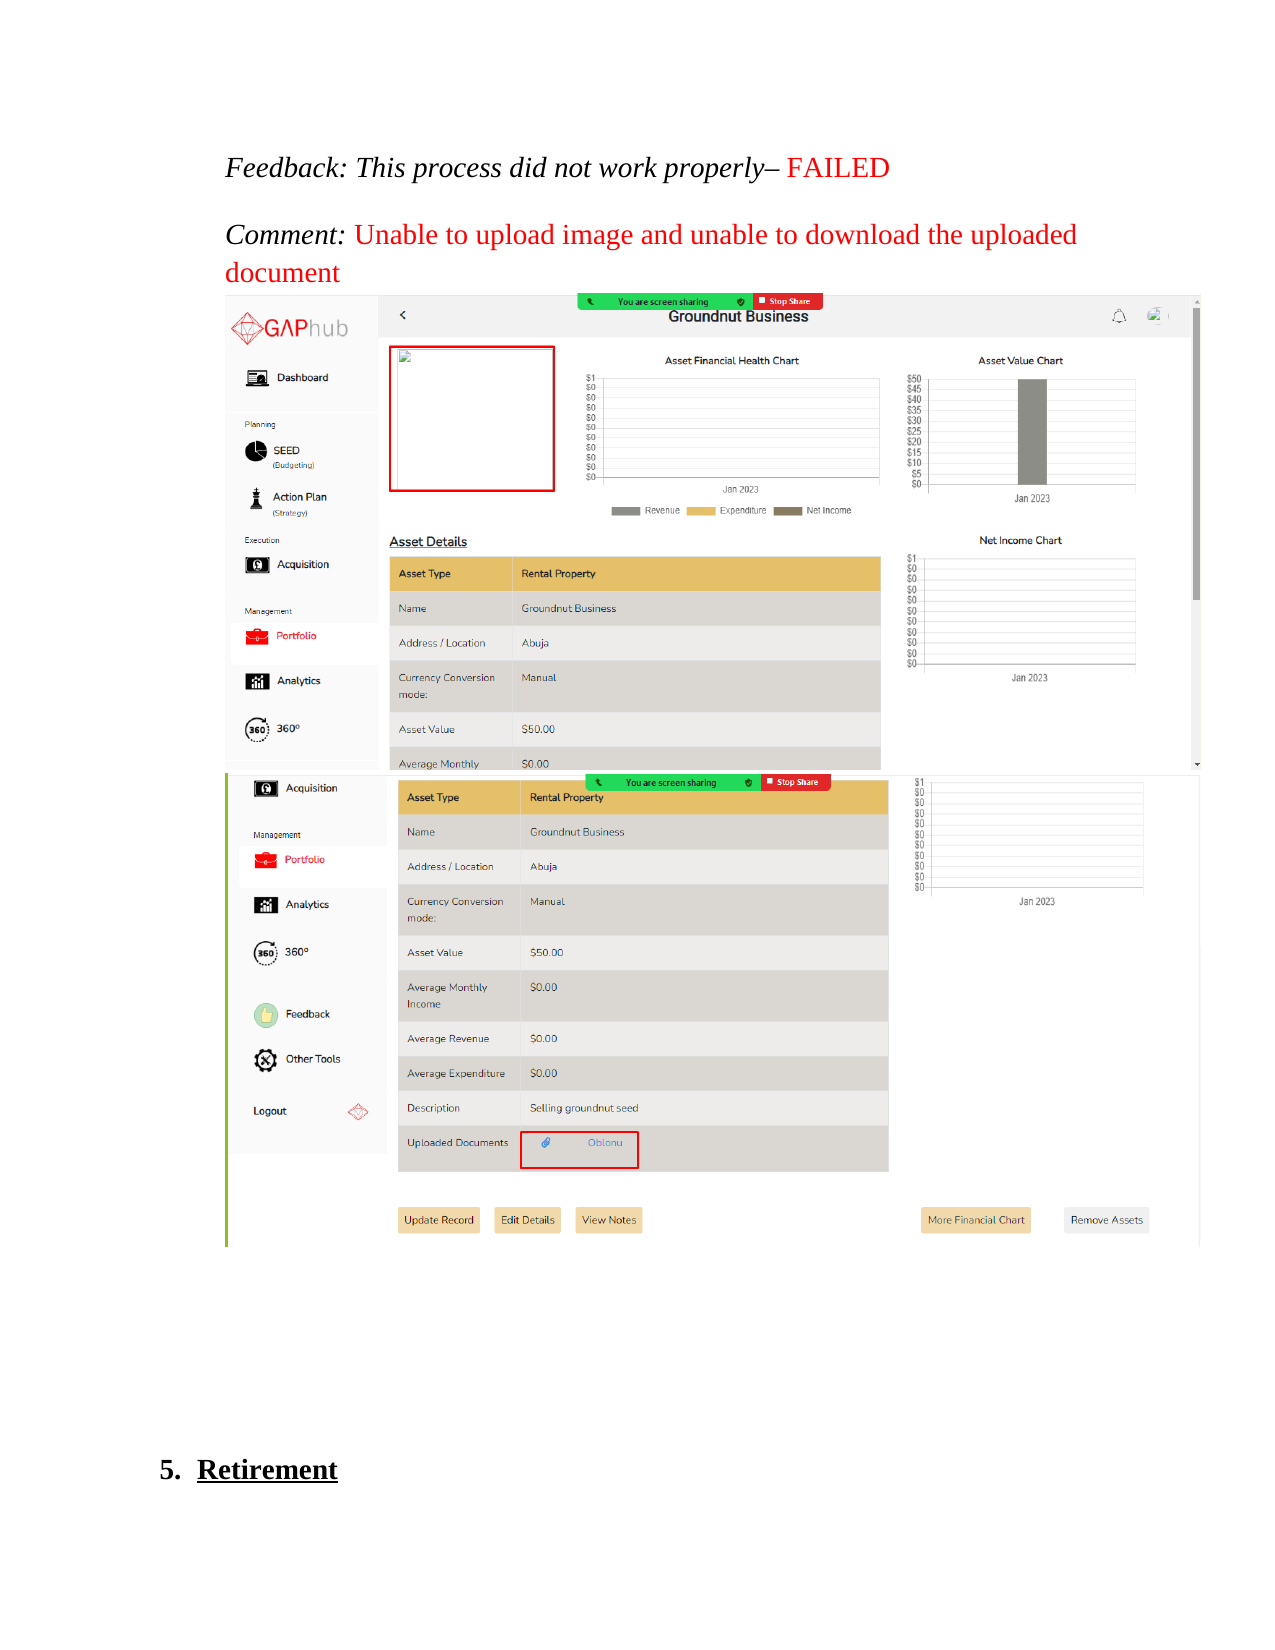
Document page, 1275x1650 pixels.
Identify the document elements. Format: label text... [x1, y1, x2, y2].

list Comment: Unable to upload image and unable to download the uploaded document [225, 217, 1125, 293]
list Feedback: This process did not work properly– FAILED [225, 150, 1125, 183]
picture [225, 293, 1200, 770]
list Retirement [159, 1452, 1125, 1486]
picture [225, 773, 1200, 1247]
